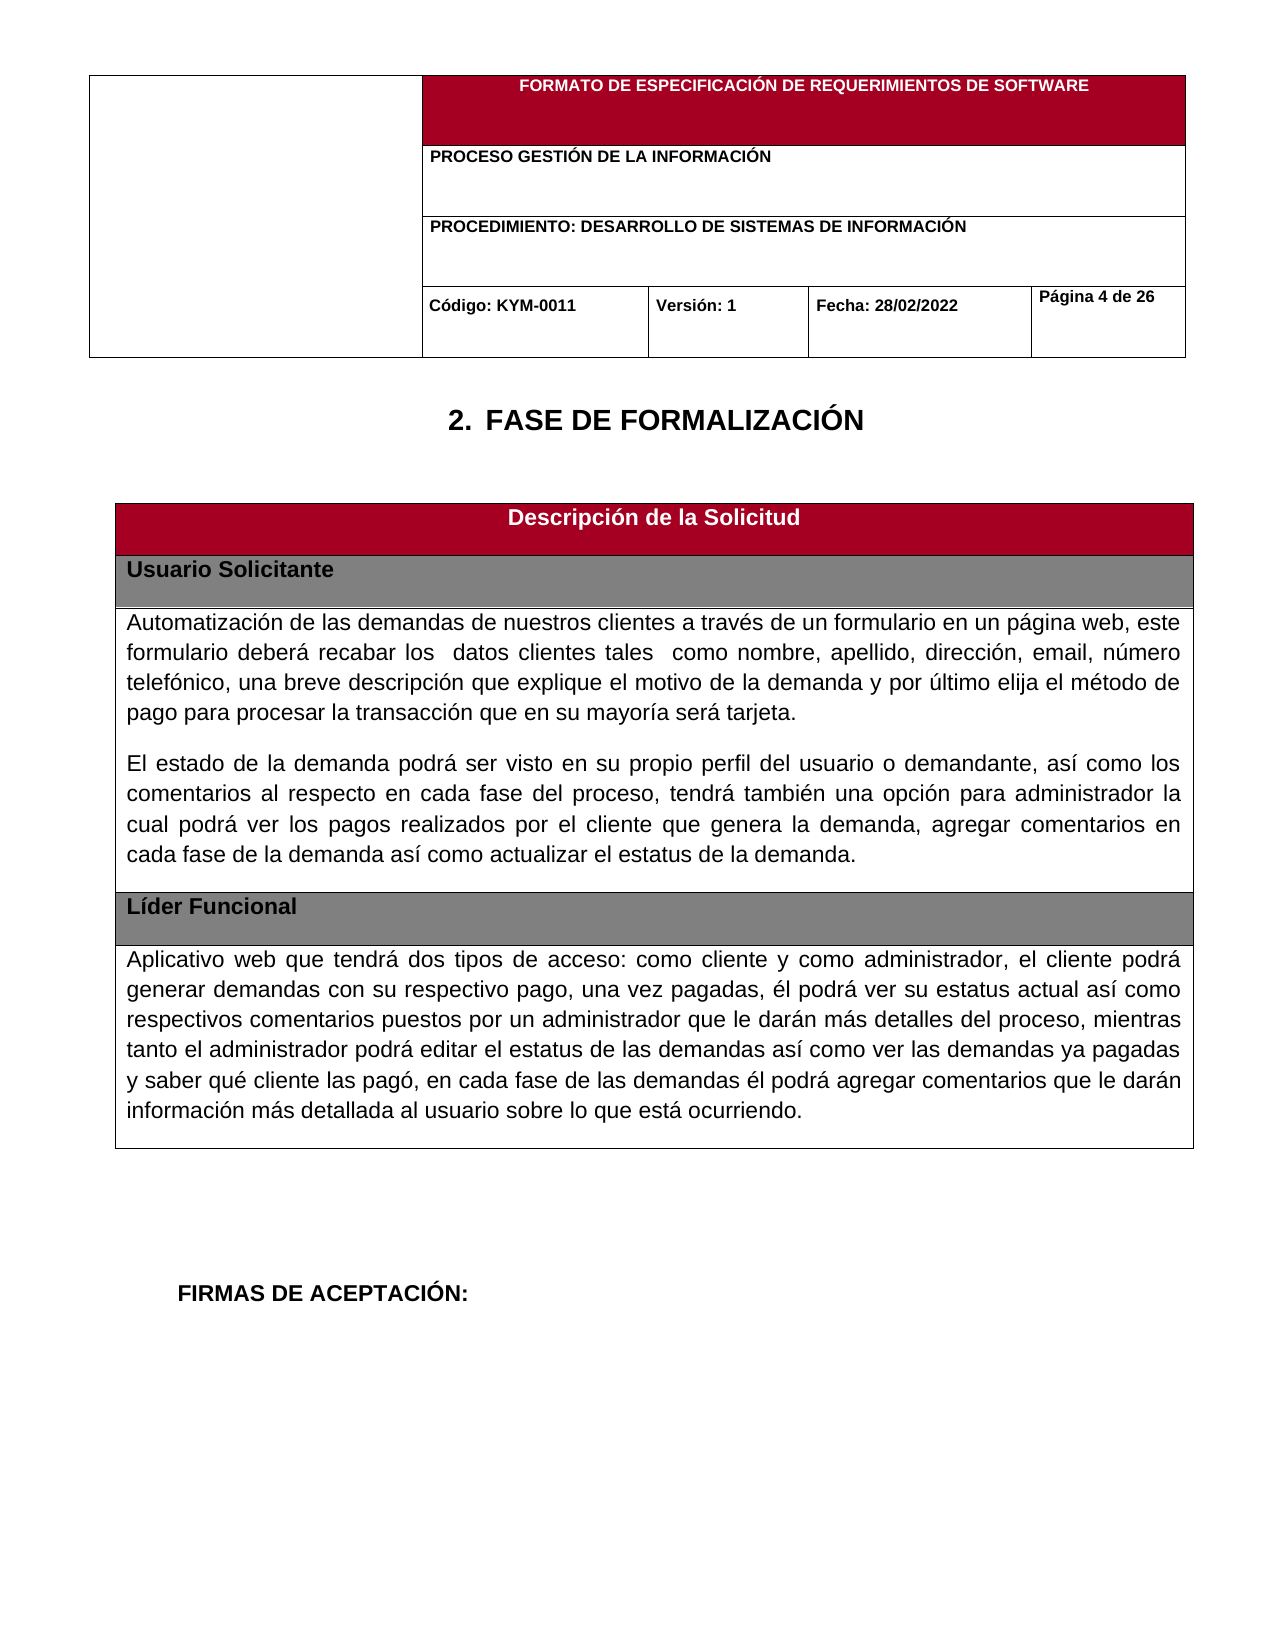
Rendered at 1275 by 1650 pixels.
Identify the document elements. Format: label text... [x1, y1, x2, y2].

table_cell Automatización de las demandas de nuestros clientes a través de un formulario en un página web, este formulario deberá recabar los datos clientes tales como nombre, apellido, dirección, email, número telefónico, una breve descripción que explique el motivo de la demanda y por último elija el método de pago para procesar la transacción que en su mayoría será tarjeta. El estado de la demanda podrá ser visto en su propio perfil del usuario o demandante, así como los comentarios al respecto en cada fase del proceso, tendrá también una opción para administrador la cual podrá ver los pagos realizados por el cliente que genera la demanda, agregar comentarios en cada fase de la demanda así como actualizar el estatus de la demanda. [116, 609, 1193, 892]
subtitle FASE DE FORMALIZACIÓN [215, 403, 1098, 437]
table_header Descripción de la Solicitud [116, 504, 1193, 555]
table_cell Líder Funcional [116, 893, 1193, 945]
text FIRMAS DE ACEPTACIÓN: [177, 1280, 1098, 1306]
table_cell Aplicativo web que tendrá dos tipos de acceso: como cliente y como administrador, el cliente podrá generar demandas con su respectivo pago, una vez pagadas, él podrá ver su estatus actual así como respectivos comentarios puestos por un administrador que le darán más detalles del proceso, mientras tanto el administrador podrá editar el estatus de las demandas así como ver las demandas ya pagadas y saber qué cliente las pagó, en cada fase de las demandas él podrá agregar comentarios que le darán información más detallada al usuario sobre lo que está ocurriendo. [116, 946, 1193, 1148]
table_cell Usuario Solicitante [116, 556, 1193, 607]
